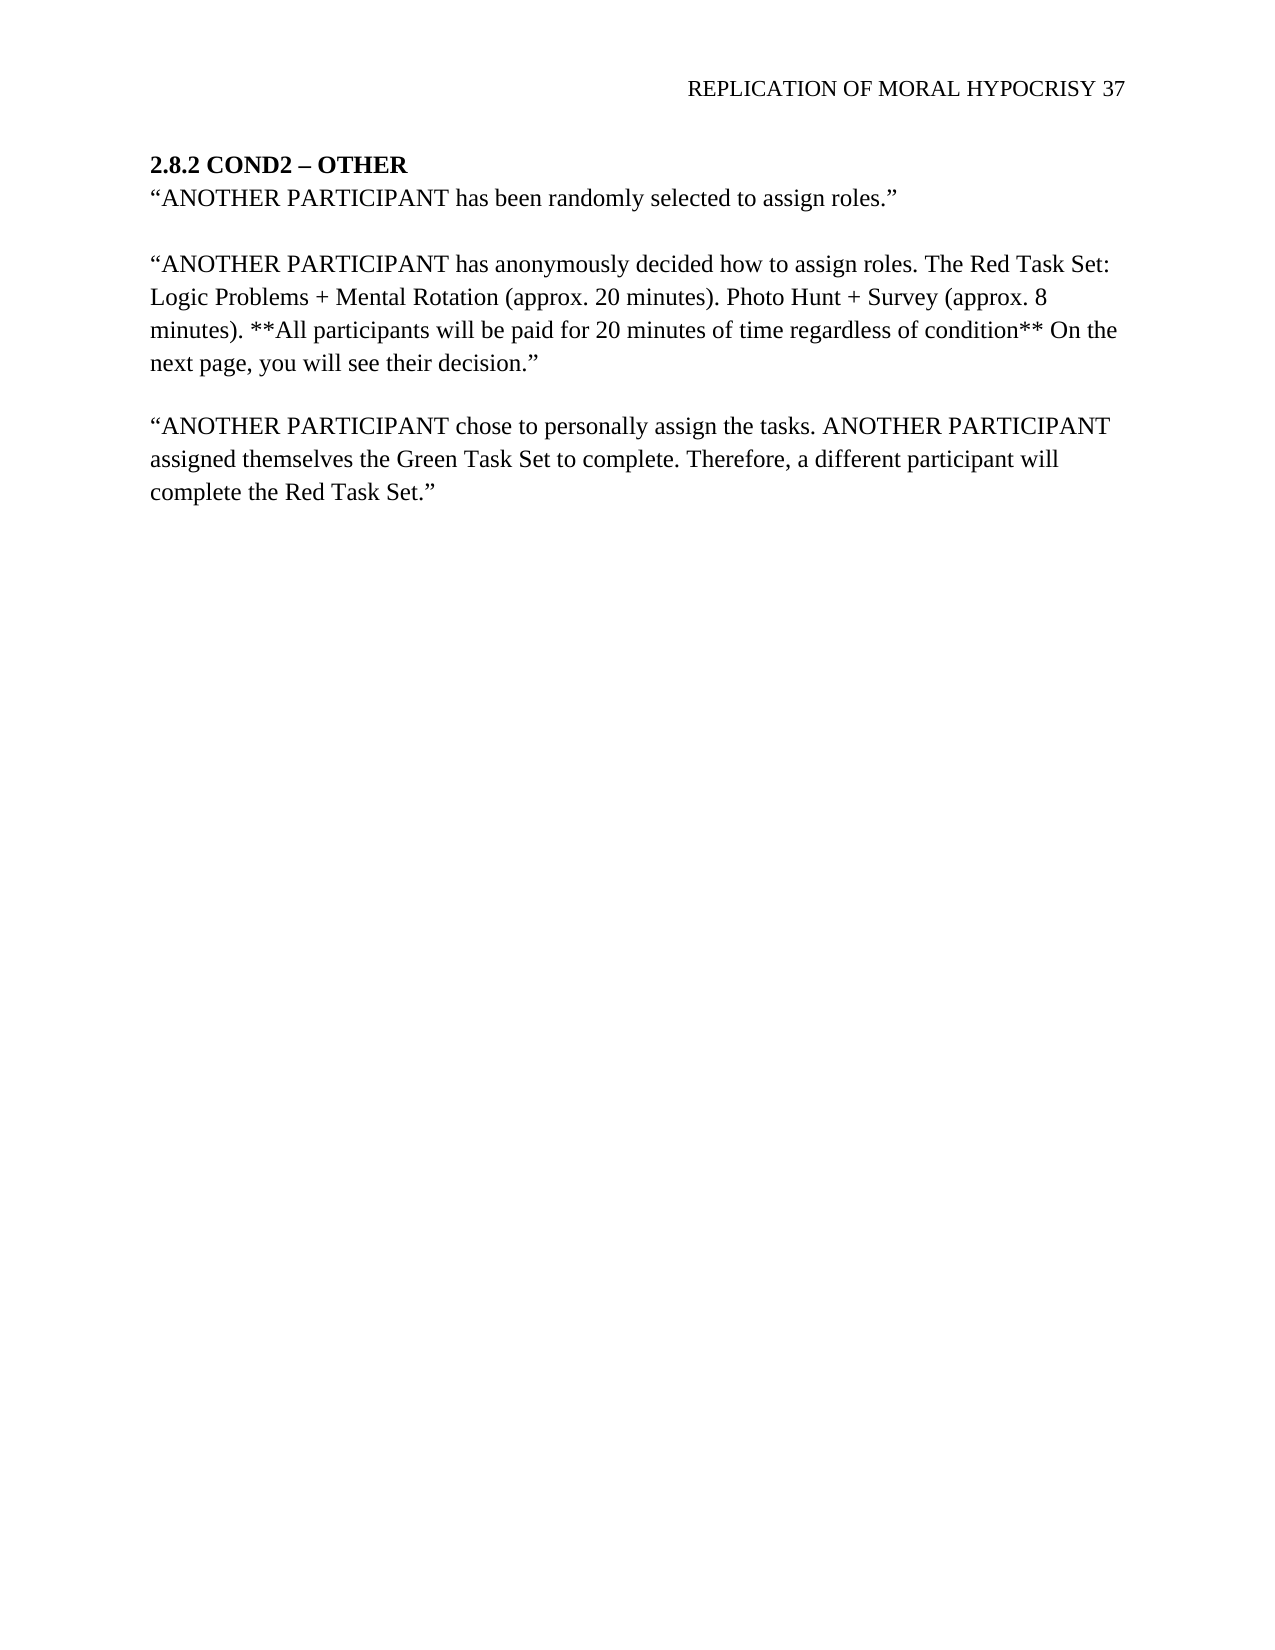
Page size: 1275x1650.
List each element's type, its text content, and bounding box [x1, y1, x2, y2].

text “ANOTHER PARTICIPANT has anonymously decided how to assign roles. The Red Task Set: Logic Problems + Mental Rotation (approx. 20 minutes). Photo Hunt + Survey (approx. 8 minutes). **All participants will be paid for 20 minutes of time regardless of condition** On the next page, you will see their decision.” [150, 249, 1125, 377]
text “ANOTHER PARTICIPANT has been randomly selected to assign roles.” [150, 183, 1125, 212]
text “ANOTHER PARTICIPANT chose to personally assign the tasks. ANOTHER PARTICIPANT assigned themselves the Green Task Set to complete. Therefore, a different participant will complete the Red Task Set.” [150, 411, 1125, 506]
text 2.8.2 COND2 – OTHER [150, 150, 1125, 179]
